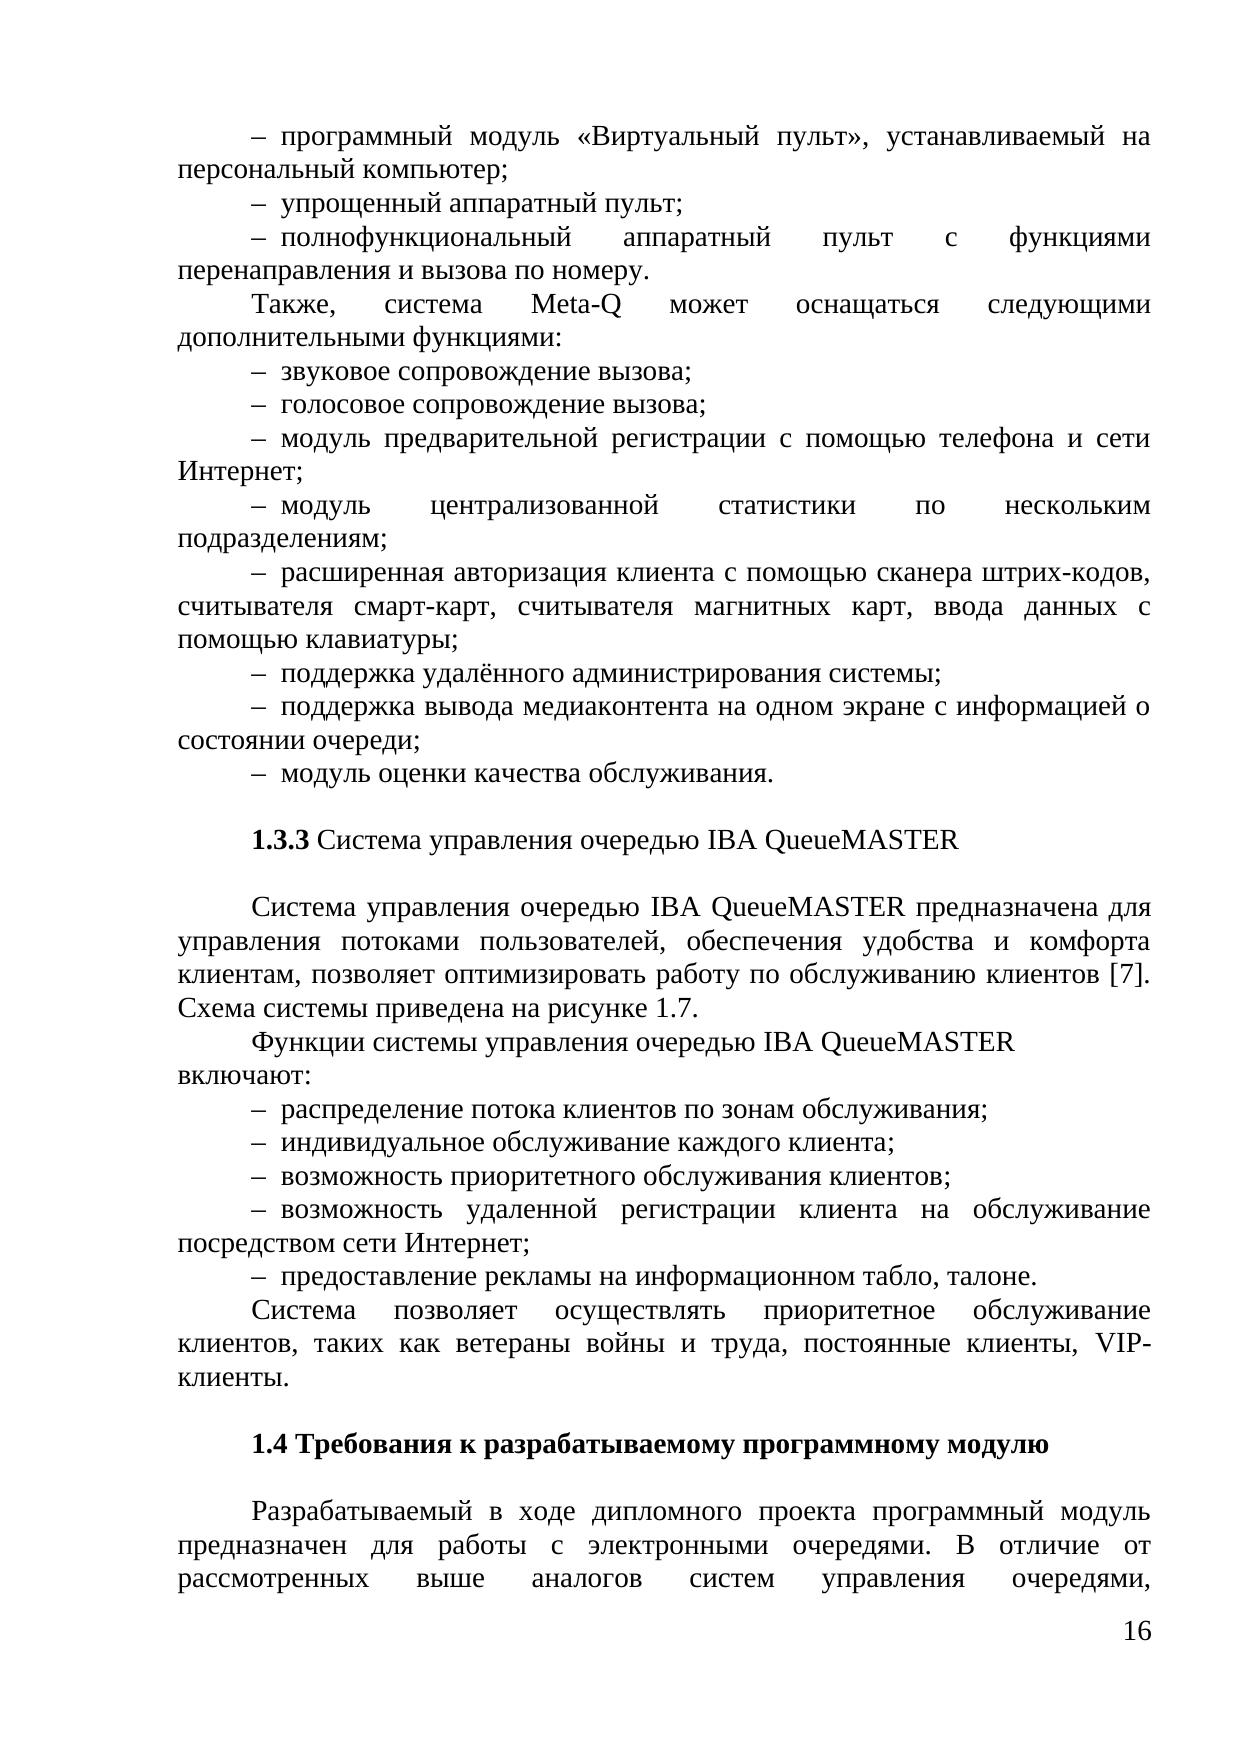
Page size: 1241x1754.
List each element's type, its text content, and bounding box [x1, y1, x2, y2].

list модуль оценки качества обслуживания. [177, 755, 1152, 789]
list возможность приоритетного обслуживания клиентов; [251, 1158, 1152, 1191]
list индивидуальное обслуживание каждого клиента; [251, 1124, 1152, 1158]
text Система управления очередью IBA QueueMASTER предназначена для управления потоками пользователей, обеспечения удобства и комфорта клиентам, позволяет оптимизировать работу по обслуживанию клиентов [7]. Схема системы приведена на рисунке 1.7. [177, 889, 1152, 1024]
list возможность удаленной регистрации клиента на обслуживание посредством сети Интернет; [177, 1191, 1152, 1258]
list программный модуль «Виртуальный пульт», устанавливаемый на персональный компьютер; [177, 118, 1152, 185]
list модуль централизованной статистики по нескольким подразделениям; [177, 487, 1152, 554]
list упрощенный аппаратный пульт; [251, 185, 1152, 219]
list голосовое сопровождение вызова; [177, 386, 1152, 420]
text Система позволяет осуществлять приоритетное обслуживание клиентов, таких как ветераны войны и труда, постоянные клиенты, VIP-клиенты. [177, 1292, 1152, 1393]
list поддержка вывода медиаконтента на одном экране с информацией о состоянии очереди; [177, 688, 1152, 755]
text 1.4 Требования к разрабатываемому программному модулю [177, 1426, 1152, 1460]
text 1.3.3 Система управления очередью IBA QueueMASTER [177, 822, 1152, 856]
list модуль предварительной регистрации с помощью телефона и сети Интернет; [177, 420, 1152, 487]
list расширенная авторизация клиента с помощью сканера штрих-кодов, считывателя смарт-карт, считывателя магнитных карт, ввода данных с помощью клавиатуры; [177, 554, 1152, 655]
text Также, система Meta-Q может оснащаться следующими дополнительными функциями: [177, 286, 1152, 353]
list распределение потока клиентов по зонам обслуживания; [251, 1091, 1152, 1124]
list звуковое сопровождение вызова; [177, 353, 1152, 386]
list полнофункциональный аппаратный пульт с функциями перенаправления и вызова по номеру. [177, 219, 1152, 286]
list поддержка удалённого администрирования системы; [177, 655, 1152, 688]
text Функции системы управления очередью IBA QueueMASTER включают: [177, 1024, 1152, 1091]
list предоставление рекламы на информационном табло, талоне. [251, 1258, 1152, 1292]
